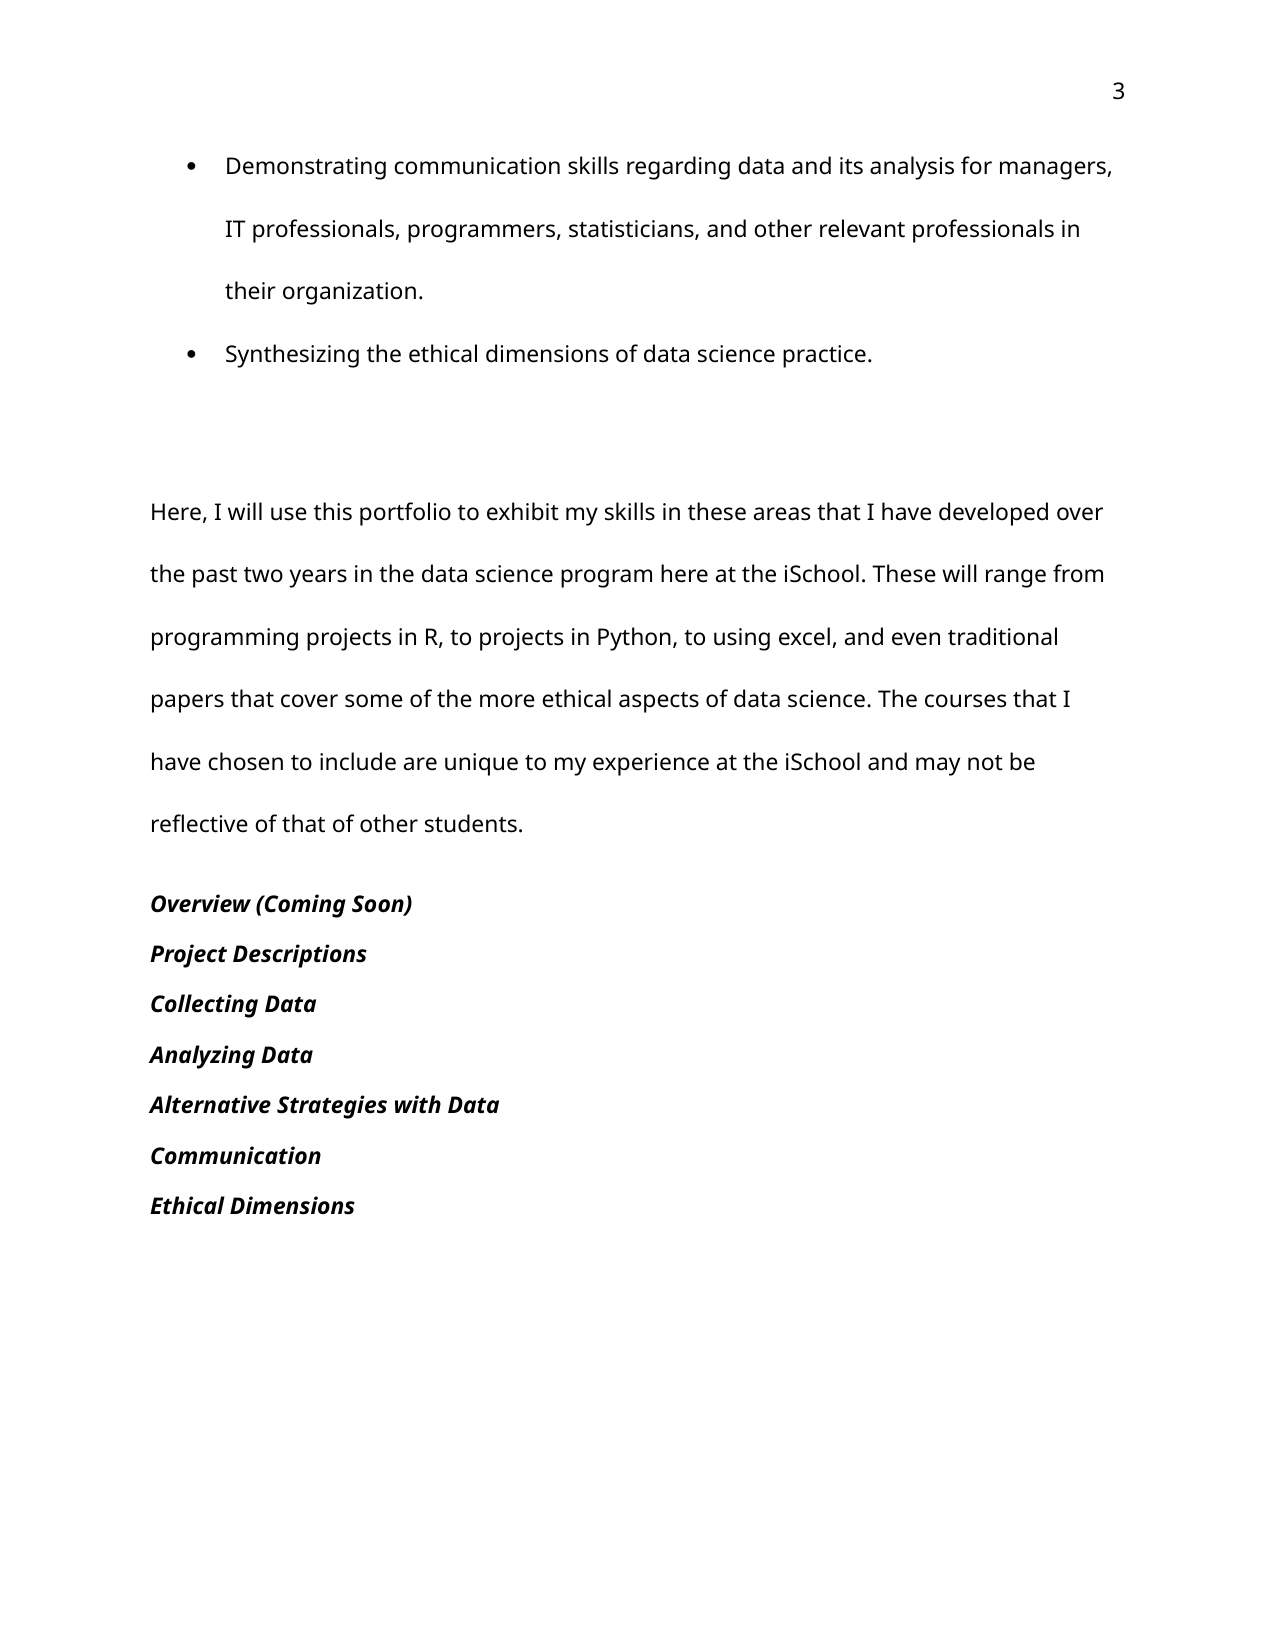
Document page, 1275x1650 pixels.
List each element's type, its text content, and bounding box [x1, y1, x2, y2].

text Collecting Data [150, 988, 1125, 1019]
text Project Descriptions [150, 938, 1125, 969]
list Synthesizing the ethical dimensions of data science practice. [187, 337, 1125, 369]
text Overview (Coming Soon) [150, 887, 1125, 919]
list Demonstrating communication skills regarding data and its analysis for managers, IT professionals, programmers, statisticians, and other relevant professionals in their organization. [187, 150, 1125, 306]
text Ethical Dimensions [150, 1190, 1125, 1221]
text Here, I will use this portfolio to exhibit my skills in these areas that I have developed over the past two years in the data science program here at the iSchool. These will range from programming projects in R, to projects in Python, to using excel, and even traditional papers that cover some of the more ethical aspects of data science. The courses that I have chosen to include are unique to my experience at the iSchool and may not be reflective of that of other students. [150, 496, 1125, 839]
text Analyzing Data [150, 1039, 1125, 1070]
text Alternative Strategies with Data [150, 1089, 1125, 1120]
text Communication [150, 1139, 1125, 1171]
